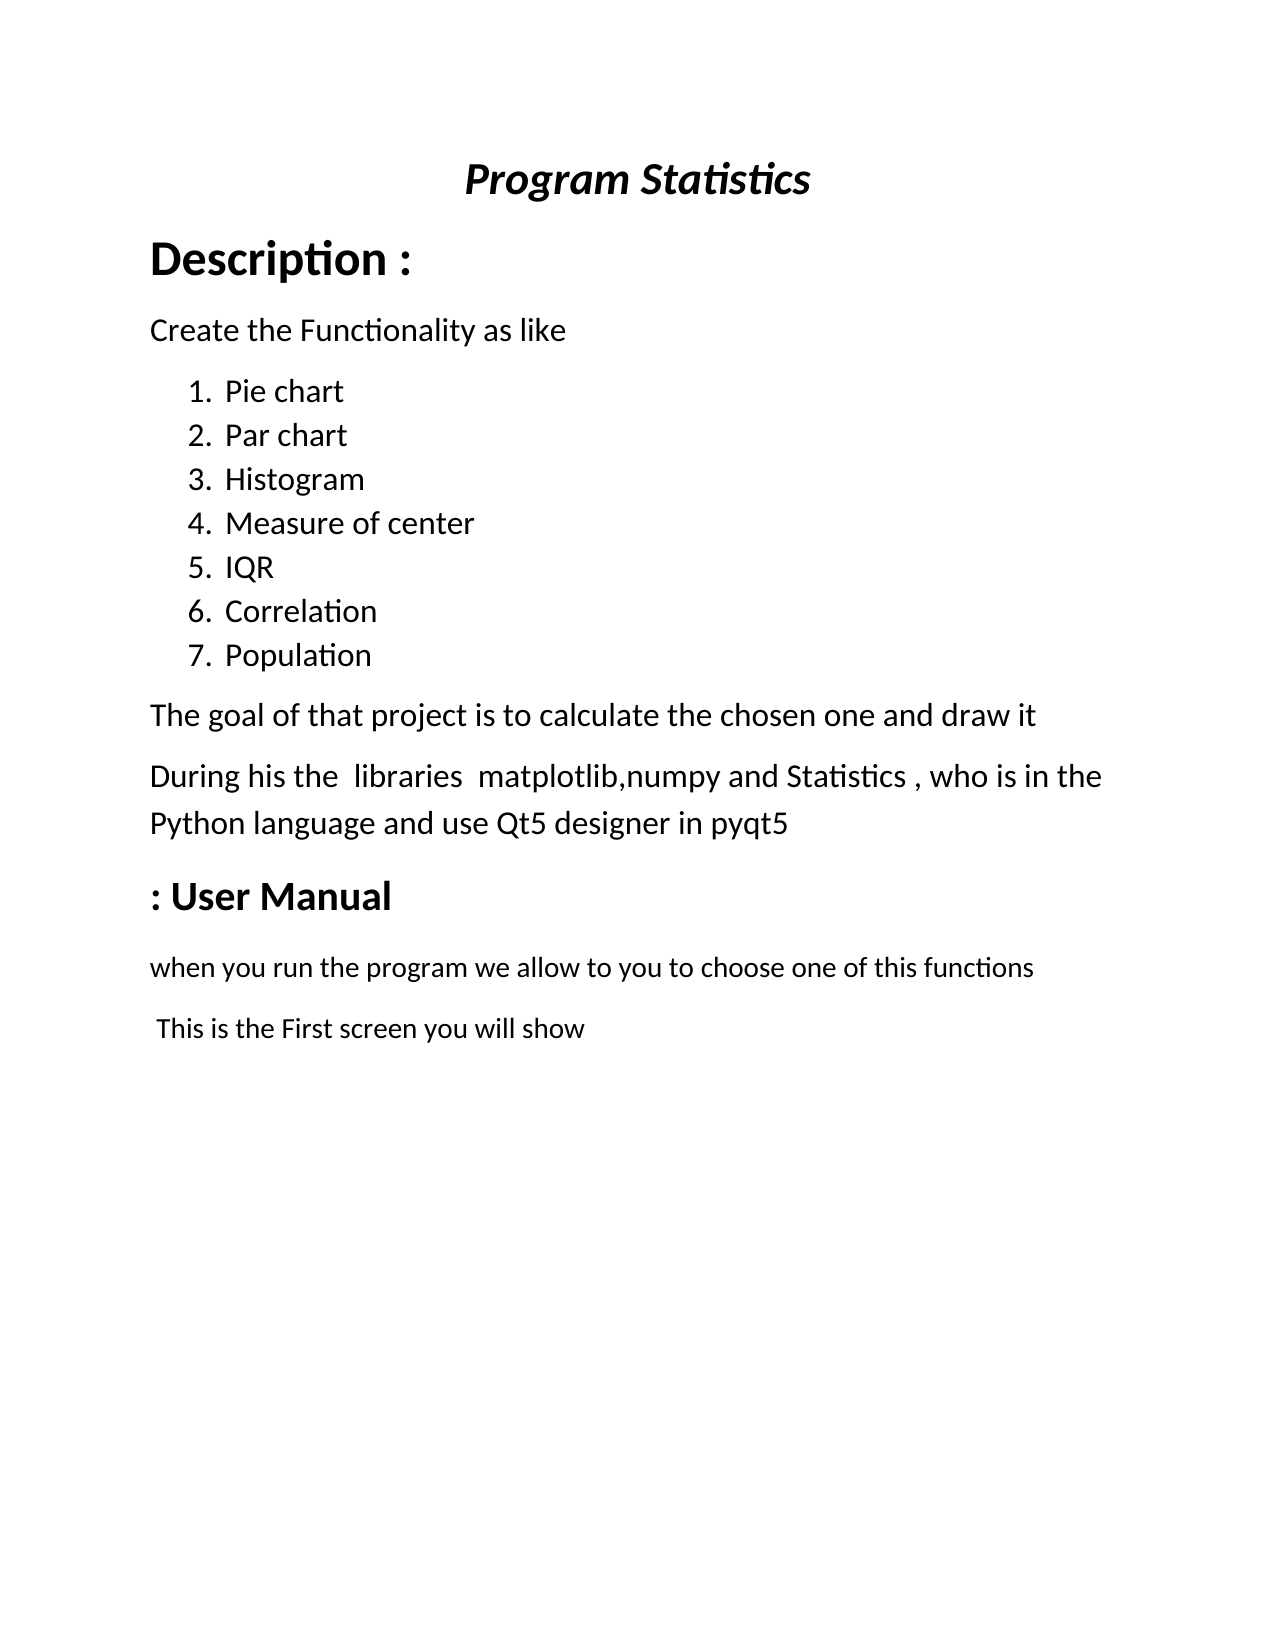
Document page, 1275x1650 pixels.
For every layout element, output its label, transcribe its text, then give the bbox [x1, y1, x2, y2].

text Create the Functionality as like [150, 309, 1125, 350]
list Par chart [187, 414, 1125, 455]
list Pie chart [187, 370, 1125, 411]
list Population [187, 634, 1125, 674]
text User Manual : [150, 869, 1125, 920]
text Program Statistics [150, 150, 1125, 206]
text The goal of that project is to calculate the chosen one and draw it [150, 694, 1125, 735]
list IQR [187, 546, 1125, 587]
text During his the libraries matplotlib,numpy and Statistics , who is in the Python language and use Qt5 designer in pyqt5 [150, 755, 1125, 843]
text Description : [150, 227, 1125, 288]
list Correlation [187, 590, 1125, 631]
text This is the First screen you will show [150, 1011, 1125, 1046]
text when you run the program we allow to you to choose one of this functions [150, 949, 1125, 984]
list Measure of center [187, 502, 1125, 543]
list Histogram [187, 458, 1125, 499]
